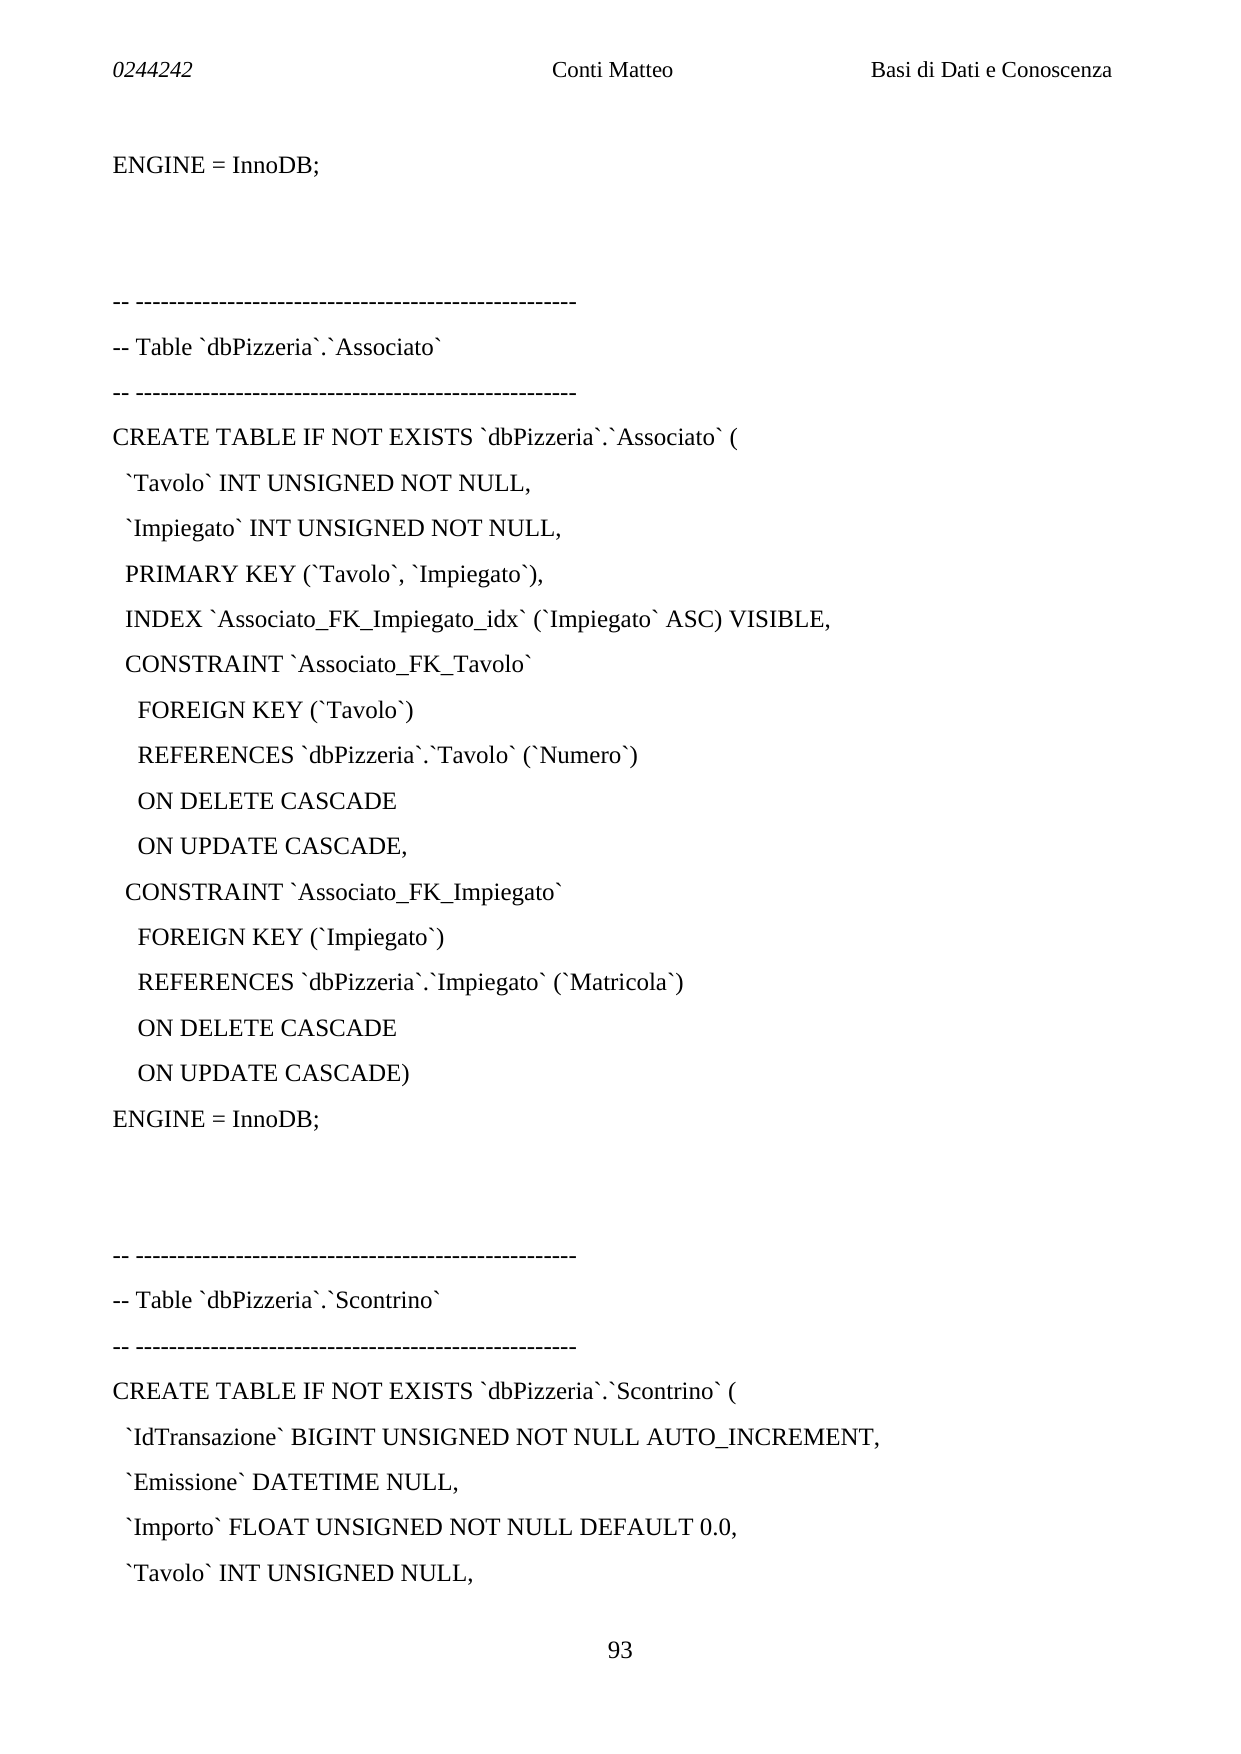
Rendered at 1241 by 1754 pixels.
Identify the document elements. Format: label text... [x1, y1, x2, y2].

text -- ----------------------------------------------------- [112, 377, 1128, 406]
text FOREIGN KEY (`Tavolo`) [112, 695, 1128, 724]
text -- ----------------------------------------------------- [112, 1331, 1128, 1359]
text ENGINE = InnoDB; [112, 150, 1128, 179]
text `Impiegato` INT UNSIGNED NOT NULL, [112, 513, 1128, 542]
text CONSTRAINT `Associato_FK_Impiegato` [112, 877, 1128, 905]
text -- Table `dbPizzeria`.`Associato` [112, 332, 1128, 360]
text ON UPDATE CASCADE) [112, 1058, 1128, 1087]
text ENGINE = InnoDB; [112, 1104, 1128, 1132]
text REFERENCES `dbPizzeria`.`Impiegato` (`Matricola`) [112, 967, 1128, 996]
text PRIMARY KEY (`Tavolo`, `Impiegato`), [112, 559, 1128, 587]
text `Tavolo` INT UNSIGNED NULL, [112, 1558, 1128, 1587]
text -- ----------------------------------------------------- [112, 286, 1128, 315]
text ON DELETE CASCADE [112, 786, 1128, 814]
text ON UPDATE CASCADE, [112, 831, 1128, 860]
text CREATE TABLE IF NOT EXISTS `dbPizzeria`.`Associato` ( [112, 422, 1128, 451]
text -- ----------------------------------------------------- [112, 1240, 1128, 1269]
text ON DELETE CASCADE [112, 1013, 1128, 1042]
text CONSTRAINT `Associato_FK_Tavolo` [112, 649, 1128, 678]
text INDEX `Associato_FK_Impiegato_idx` (`Impiegato` ASC) VISIBLE, [112, 604, 1128, 633]
text `IdTransazione` BIGINT UNSIGNED NOT NULL AUTO_INCREMENT, [112, 1422, 1128, 1450]
text `Emissione` DATETIME NULL, [112, 1467, 1128, 1496]
text REFERENCES `dbPizzeria`.`Tavolo` (`Numero`) [112, 740, 1128, 769]
text -- Table `dbPizzeria`.`Scontrino` [112, 1285, 1128, 1314]
text `Importo` FLOAT UNSIGNED NOT NULL DEFAULT 0.0, [112, 1512, 1128, 1541]
text CREATE TABLE IF NOT EXISTS `dbPizzeria`.`Scontrino` ( [112, 1376, 1128, 1405]
text FOREIGN KEY (`Impiegato`) [112, 922, 1128, 951]
text `Tavolo` INT UNSIGNED NOT NULL, [112, 468, 1128, 497]
